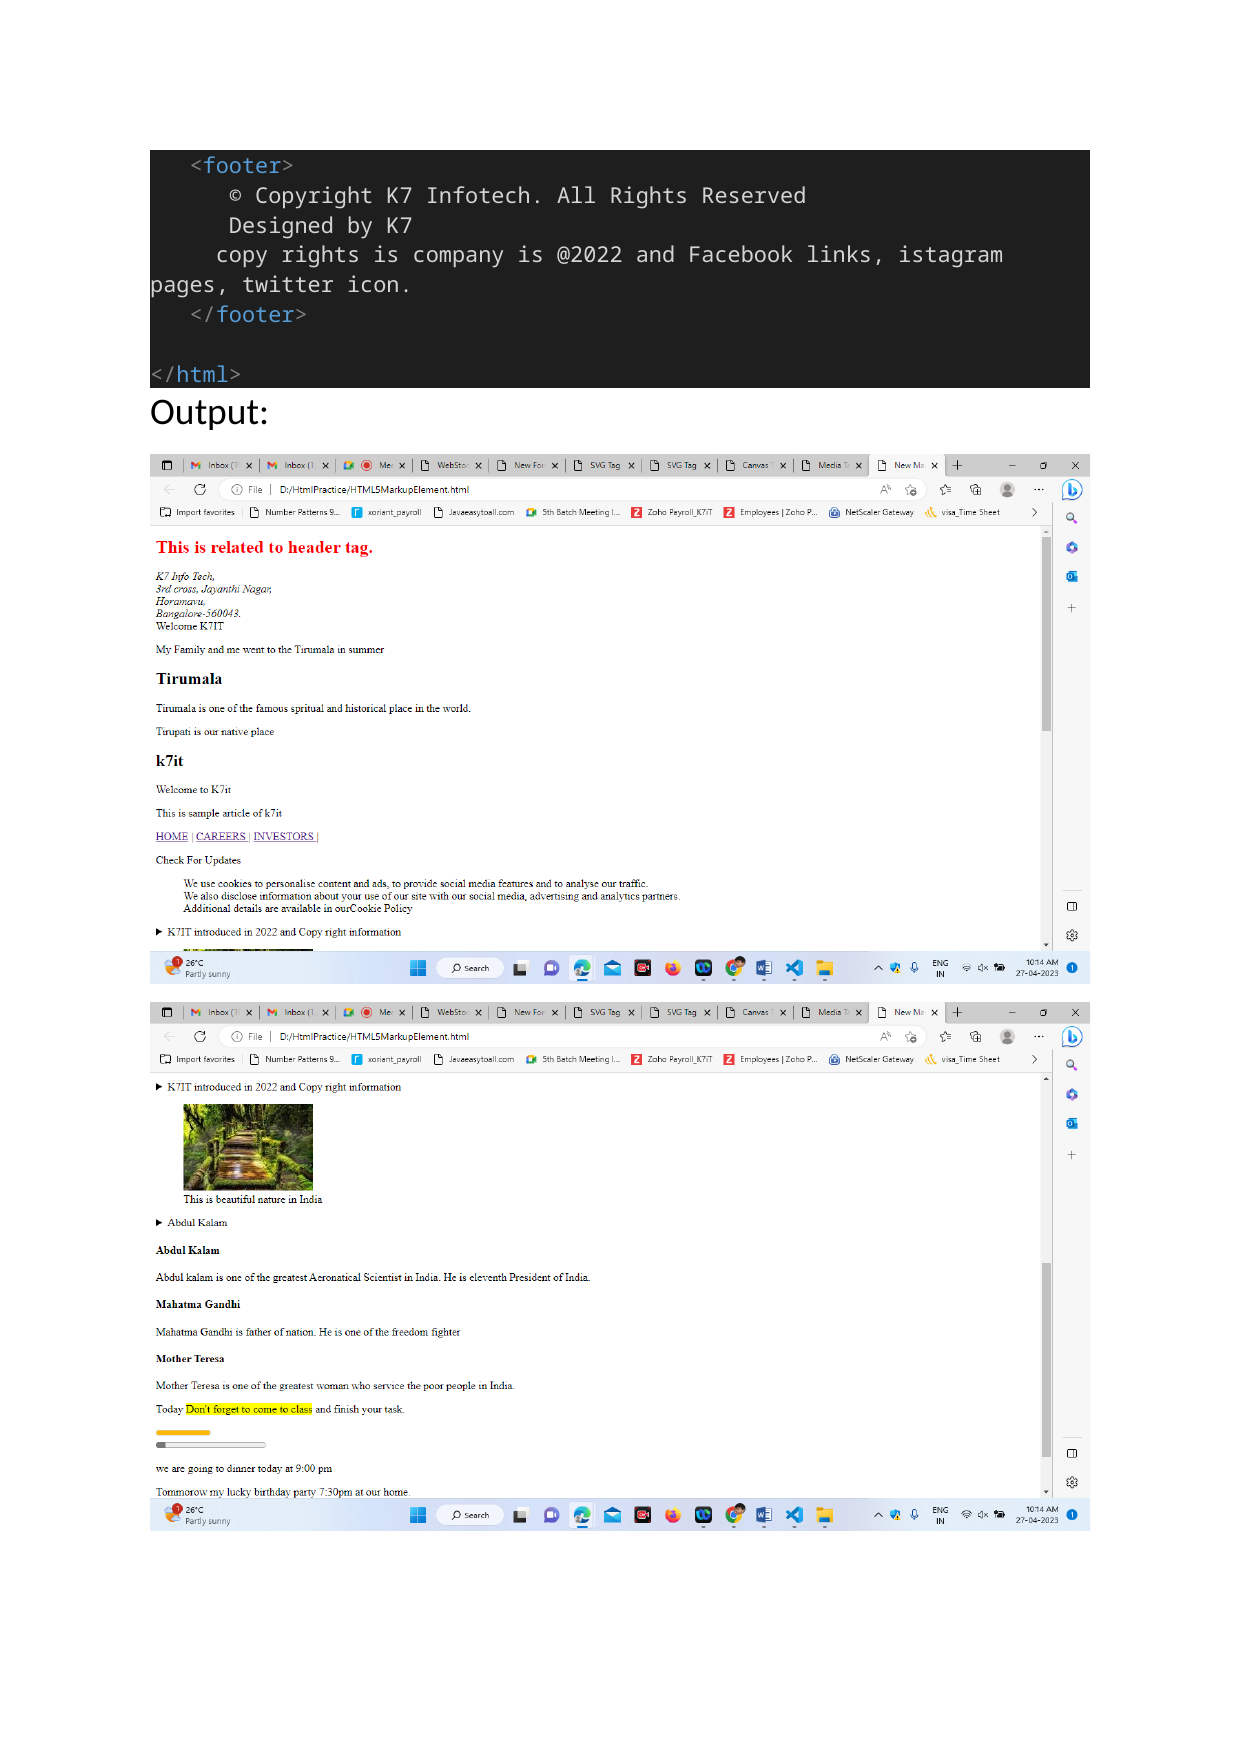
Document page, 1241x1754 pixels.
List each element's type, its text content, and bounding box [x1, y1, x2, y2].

text Output: [150, 388, 1090, 434]
text <footer> [150, 150, 1090, 180]
picture [150, 1002, 1091, 1531]
text </footer> [150, 299, 1090, 329]
picture [150, 454, 1091, 984]
text </html> [150, 358, 1090, 388]
text copy rights is company is @2022 and Facebook links, istagram pages, twitter icon. [150, 239, 1090, 299]
text © Copyright K7 Infotech. All Rights Reserved [150, 180, 1090, 209]
text Designed by K7 [150, 209, 1090, 239]
